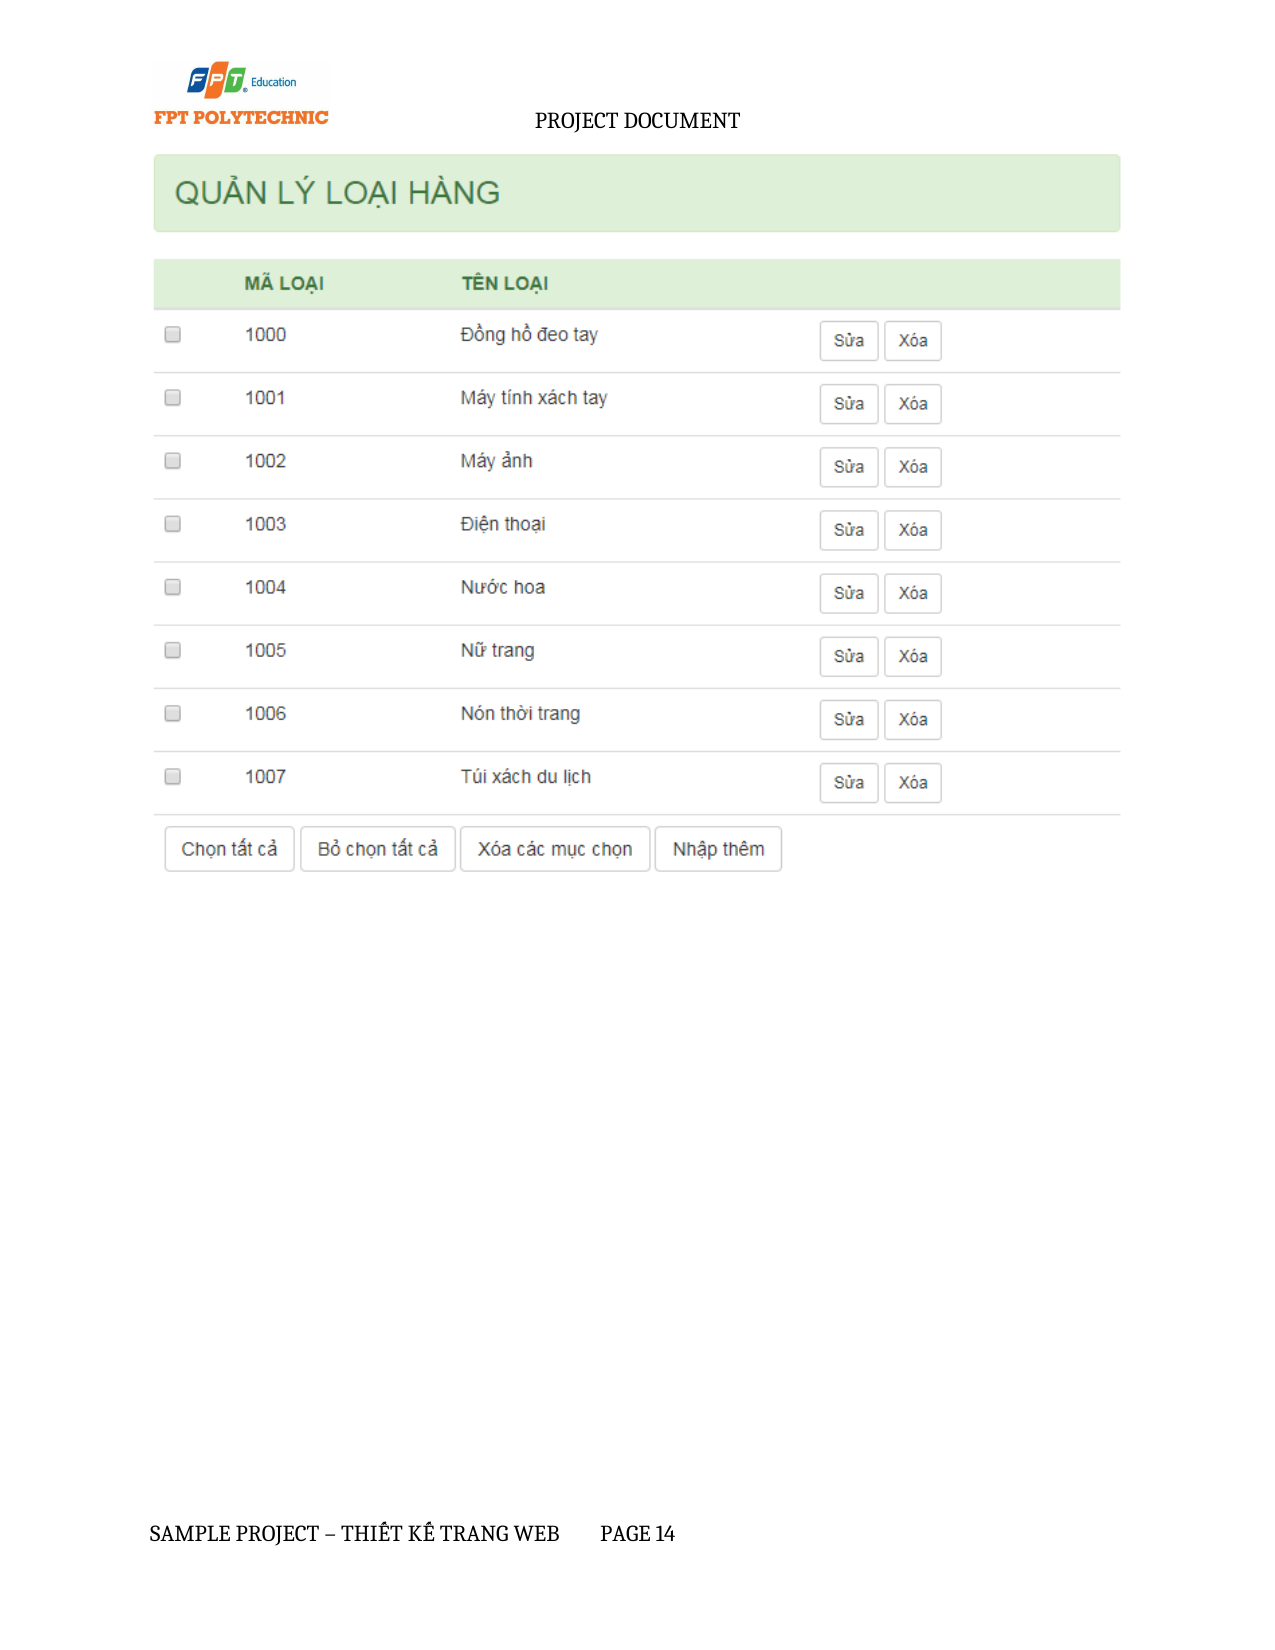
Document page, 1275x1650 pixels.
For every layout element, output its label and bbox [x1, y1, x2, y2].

picture [150, 150, 1125, 880]
picture [150, 59, 331, 129]
